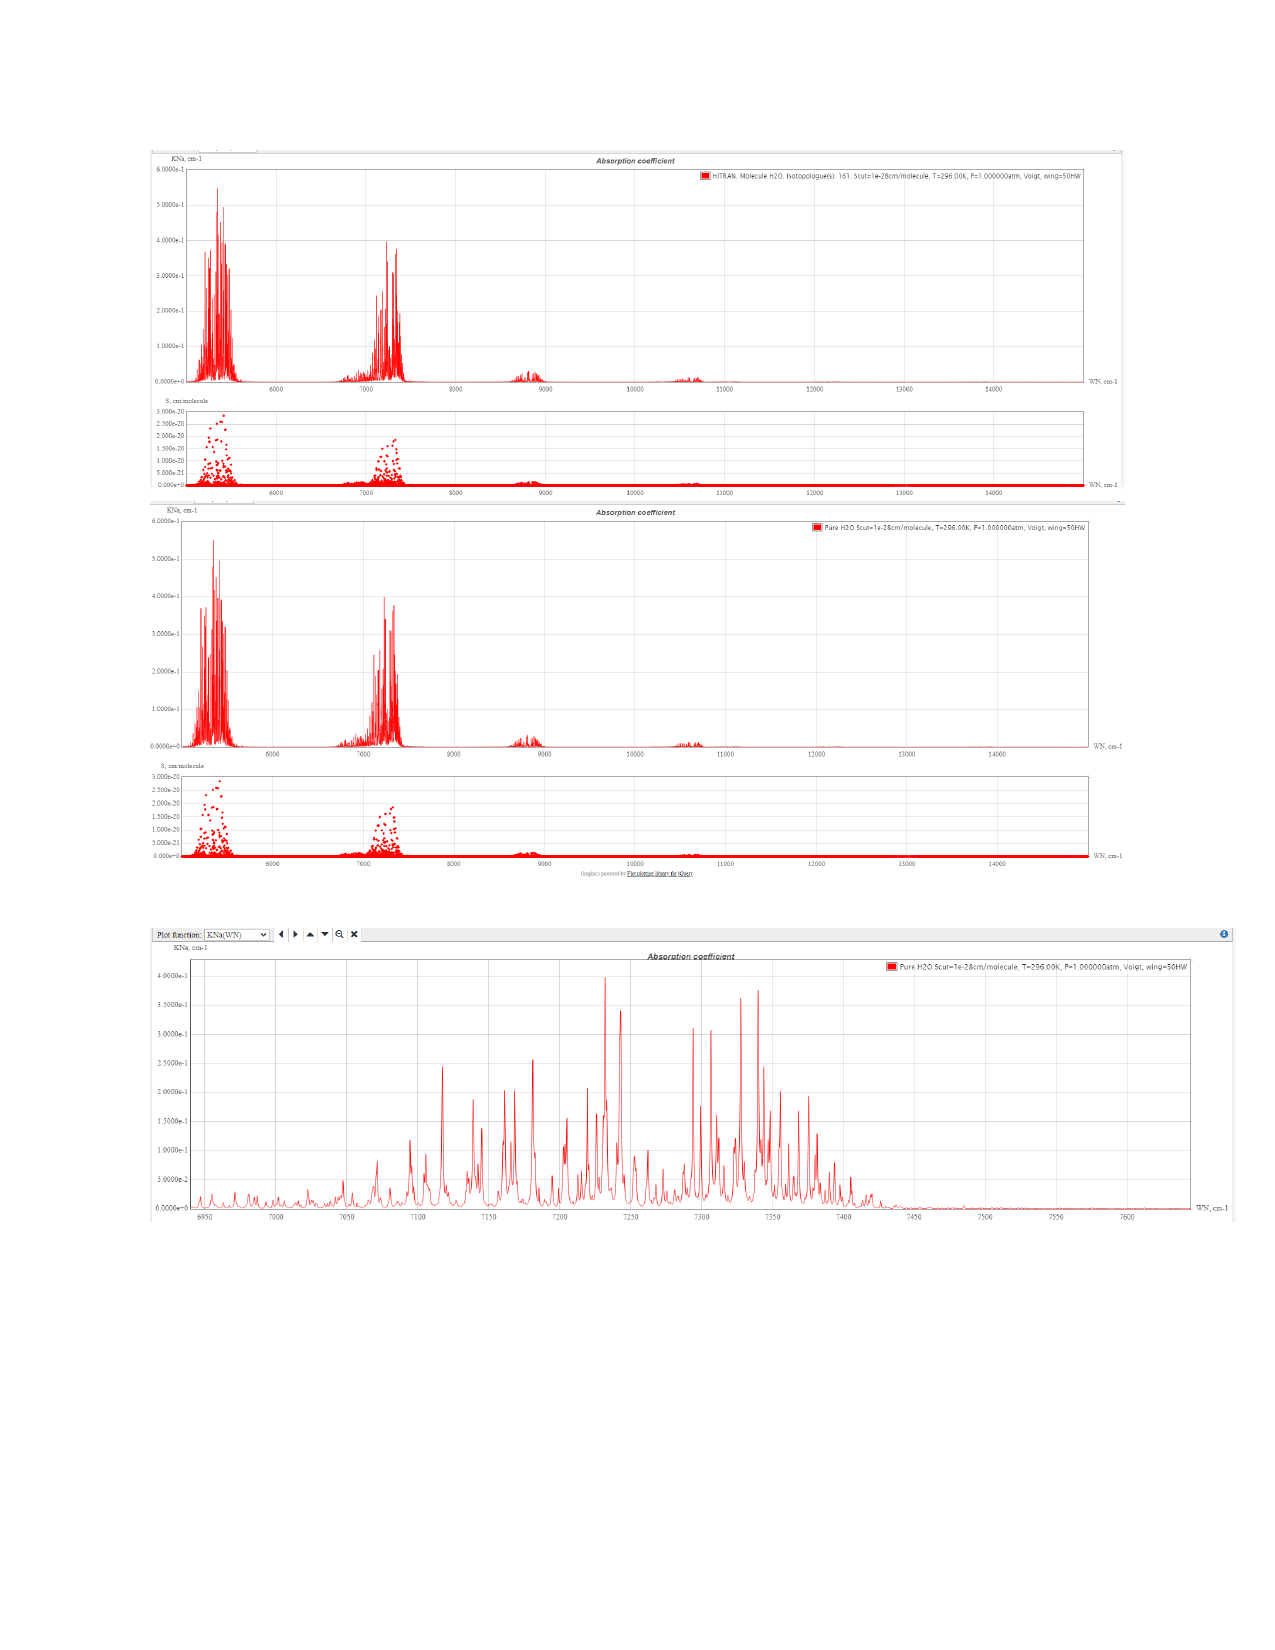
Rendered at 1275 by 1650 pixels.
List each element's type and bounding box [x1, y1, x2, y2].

picture [150, 928, 1237, 1222]
picture [150, 501, 1125, 883]
picture [150, 150, 1125, 498]
